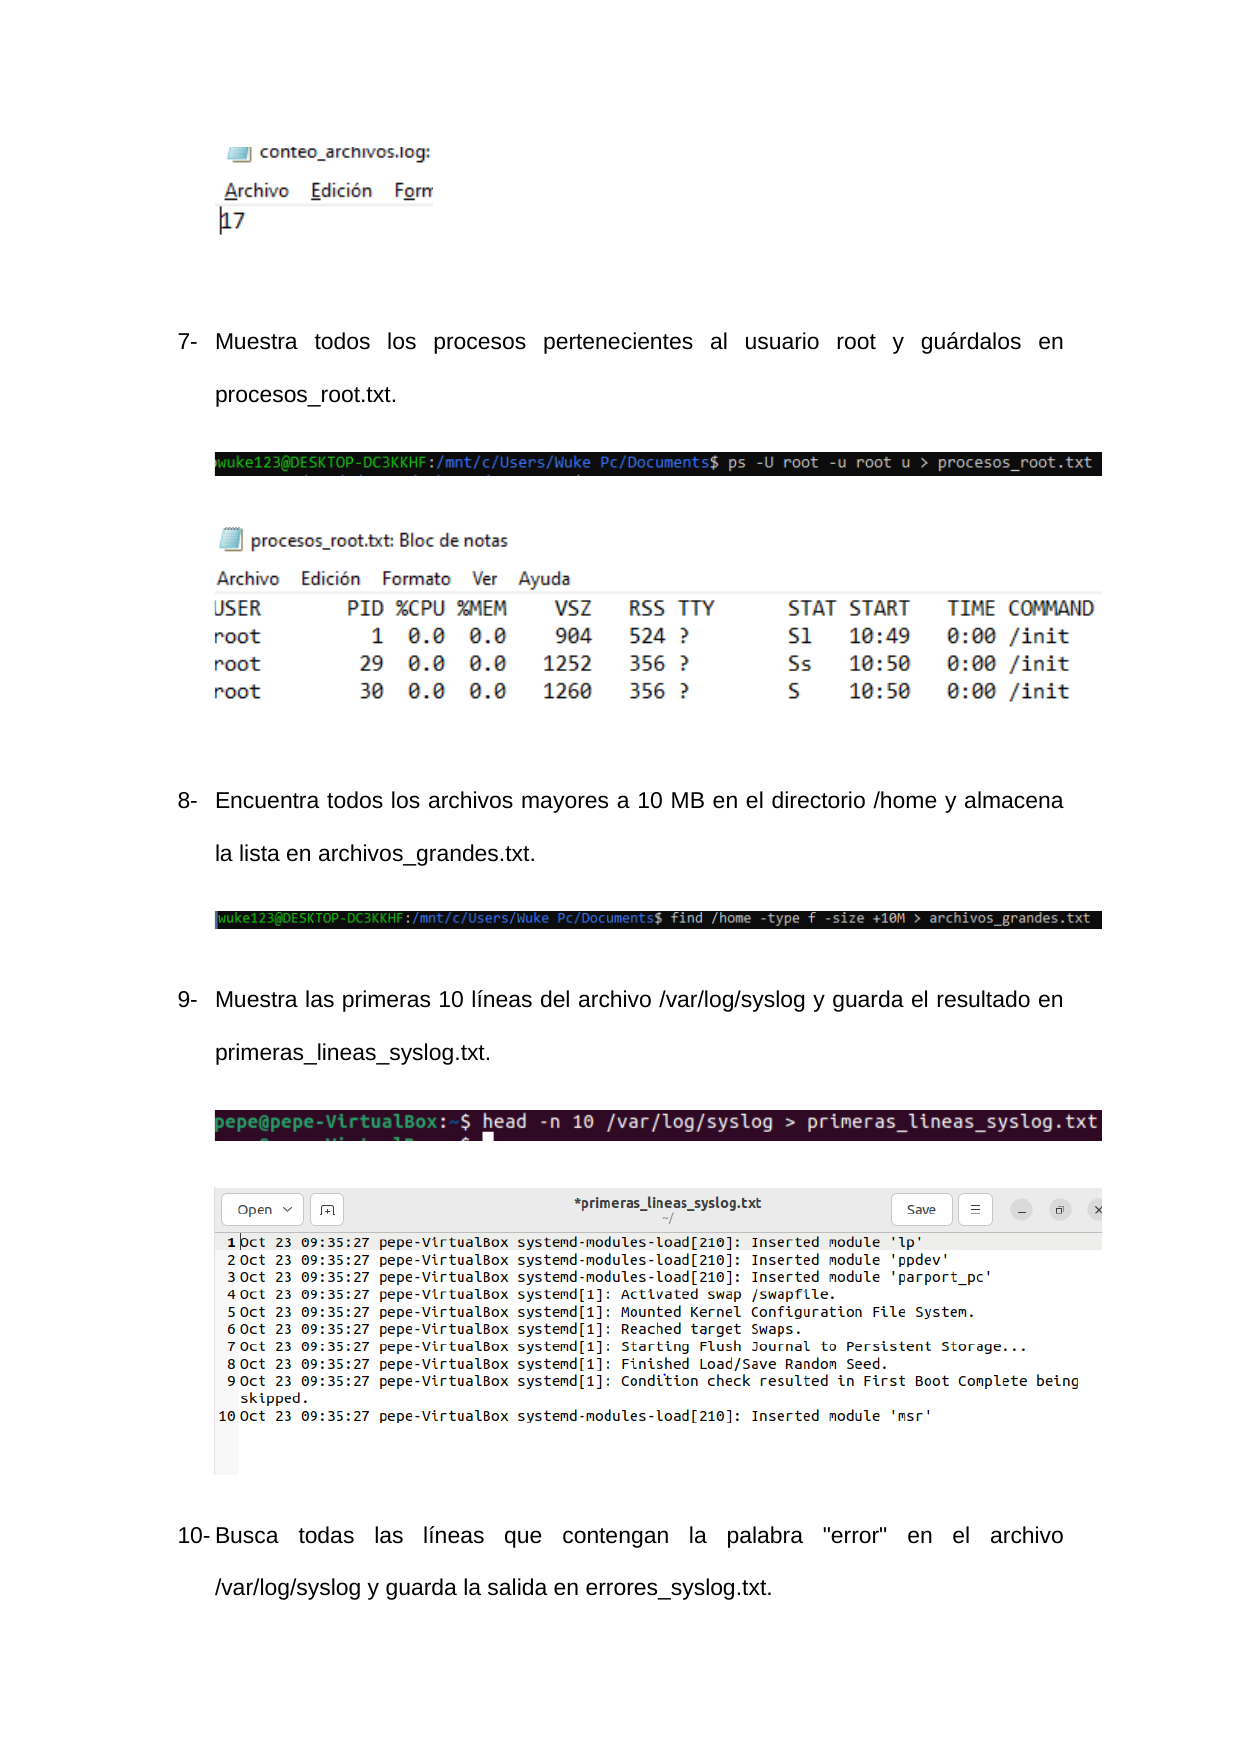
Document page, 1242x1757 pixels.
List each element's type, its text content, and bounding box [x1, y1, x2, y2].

picture [214, 527, 1102, 740]
picture [214, 1110, 1102, 1141]
picture [214, 452, 1102, 476]
picture [214, 911, 1102, 929]
list Muestra las primeras 10 líneas del archivo /var/log/syslog y guarda el resultado en primeras_lineas_syslog.txt. [177, 986, 1064, 1065]
list Busca todas las líneas que contengan la palabra "error" en el archivo /var/log/syslog y guarda la salida en errores_syslog.txt. [177, 1522, 1064, 1601]
picture [214, 1187, 1102, 1475]
list Encuentra todos los archivos mayores a 10 MB en el directorio /home y almacena la lista en archivos_grandes.txt. [177, 787, 1064, 866]
picture [214, 147, 433, 282]
list Muestra todos los procesos pertenecientes al usuario root y guárdalos en procesos_root.txt. [177, 328, 1064, 407]
